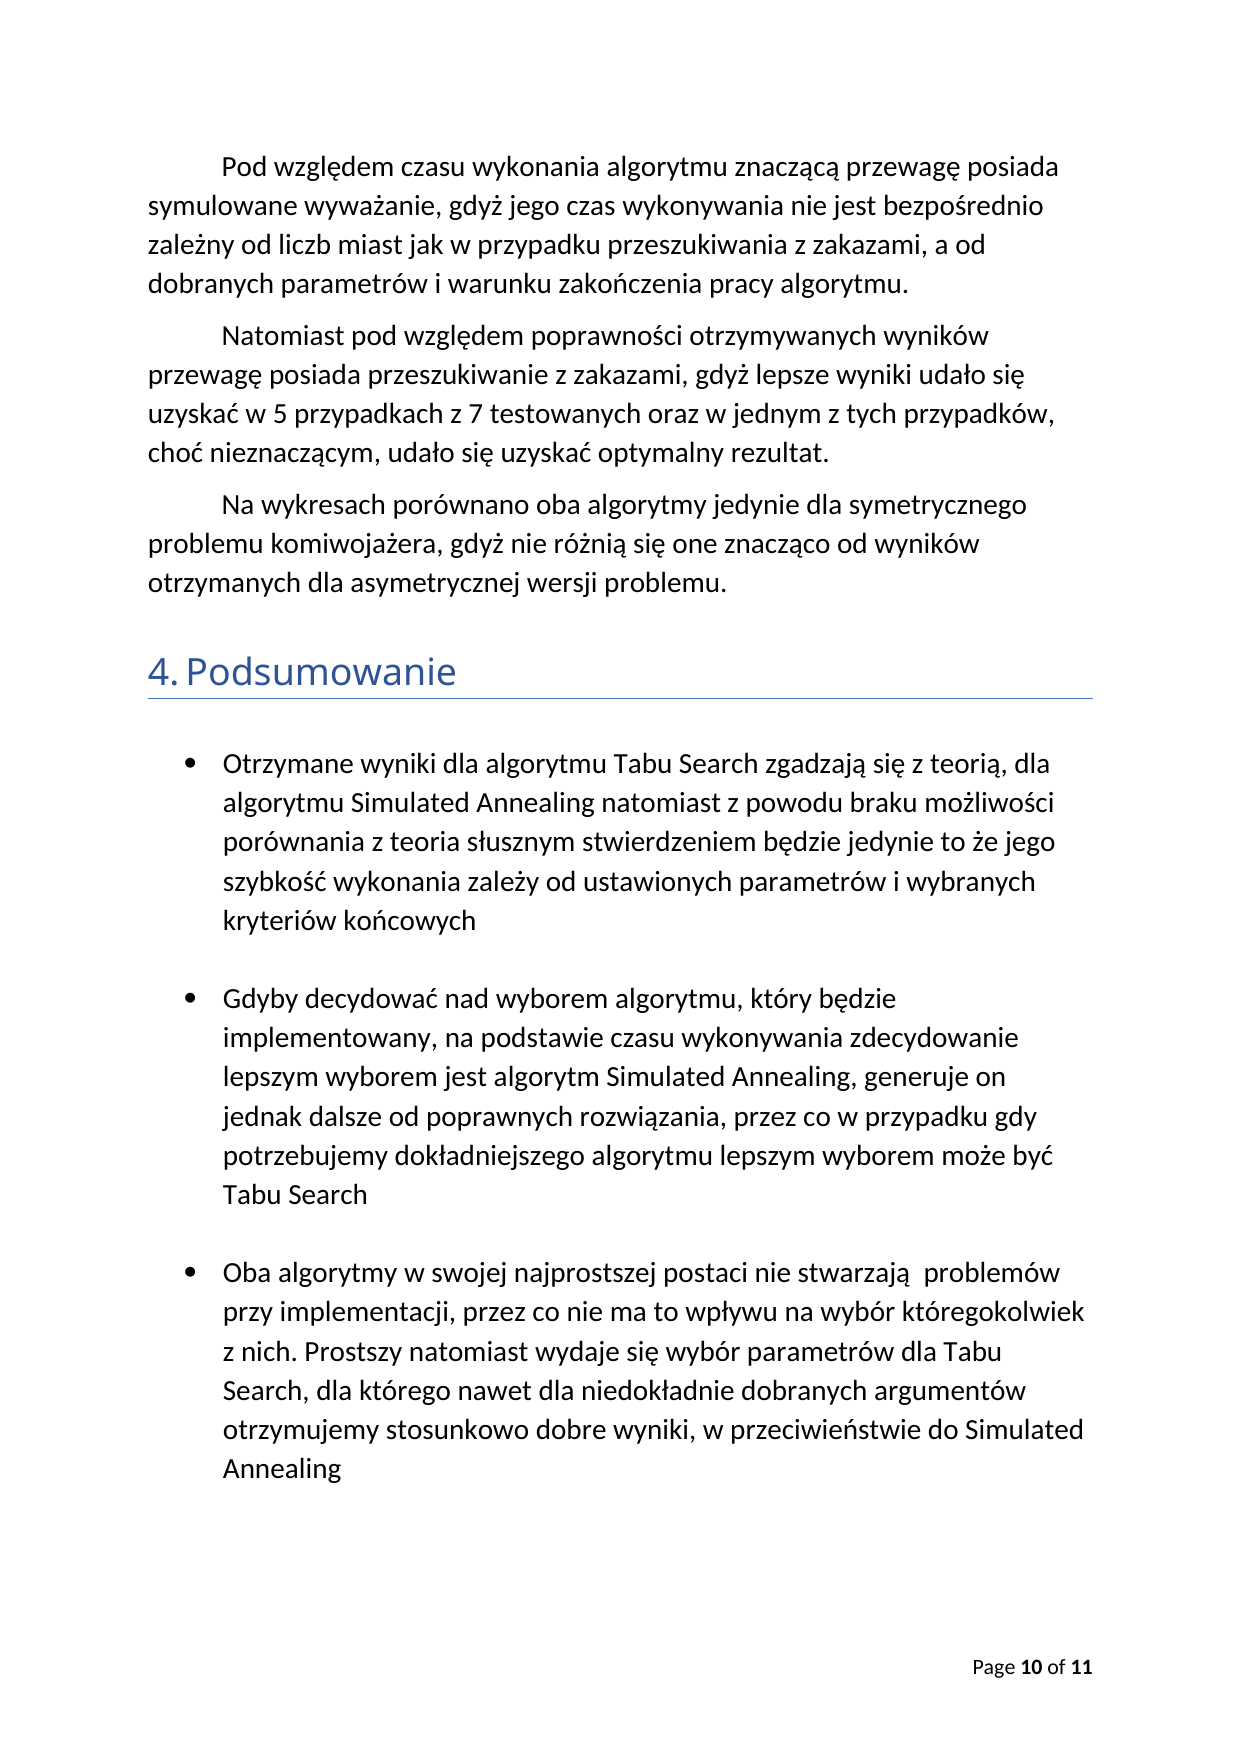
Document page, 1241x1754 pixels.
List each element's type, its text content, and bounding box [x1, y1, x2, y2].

list Otrzymane wyniki dla algorytmu Tabu Search zgadzają się z teorią, dla algorytmu Simulated Annealing natomiast z powodu braku możliwości porównania z teoria słusznym stwierdzeniem będzie jedynie to że jego szybkość wykonania zależy od ustawionych parametrów i wybranych kryteriów końcowych [185, 745, 1093, 937]
text Natomiast pod względem poprawności otrzymywanych wyników przewagę posiada przeszukiwanie z zakazami, gdyż lepsze wyniki udało się uzyskać w 5 przypadkach z 7 testowanych oraz w jednym z tych przypadków, choć nieznaczącym, udało się uzyskać optymalny rezultat. [148, 317, 1093, 470]
text Na wykresach porównano oba algorytmy jedynie dla symetrycznego problemu komiwojażera, gdyż nie różnią się one znacząco od wyników otrzymanych dla asymetrycznej wersji problemu. [148, 486, 1093, 600]
list Oba algorytmy w swojej najprostszej postaci nie stwarzają problemów przy implementacji, przez co nie ma to wpływu na wybór któregokolwiek z nich. Prostszy natomiast wydaje się wybór parametrów dla Tabu Search, dla którego nawet dla niedokładnie dobranych argumentów otrzymujemy stosunkowo dobre wyniki, w przeciwieństwie do Simulated Annealing [185, 1254, 1093, 1486]
list Gdyby decydować nad wyborem algorytmu, który będzie implementowany, na podstawie czasu wykonywania zdecydowanie lepszym wyborem jest algorytm Simulated Annealing, generuje on jednak dalsze od poprawnych rozwiązania, przez co w przypadku gdy potrzebujemy dokładniejszego algorytmu lepszym wyborem może być Tabu Search [185, 980, 1093, 1212]
subtitle Podsumowanie [148, 645, 1093, 698]
text Pod względem czasu wykonania algorytmu znaczącą przewagę posiada symulowane wyważanie, gdyż jego czas wykonywania nie jest bezpośrednio zależny od liczb miast jak w przypadku przeszukiwania z zakazami, a od dobranych parametrów i warunku zakończenia pracy algorytmu. [148, 148, 1093, 301]
